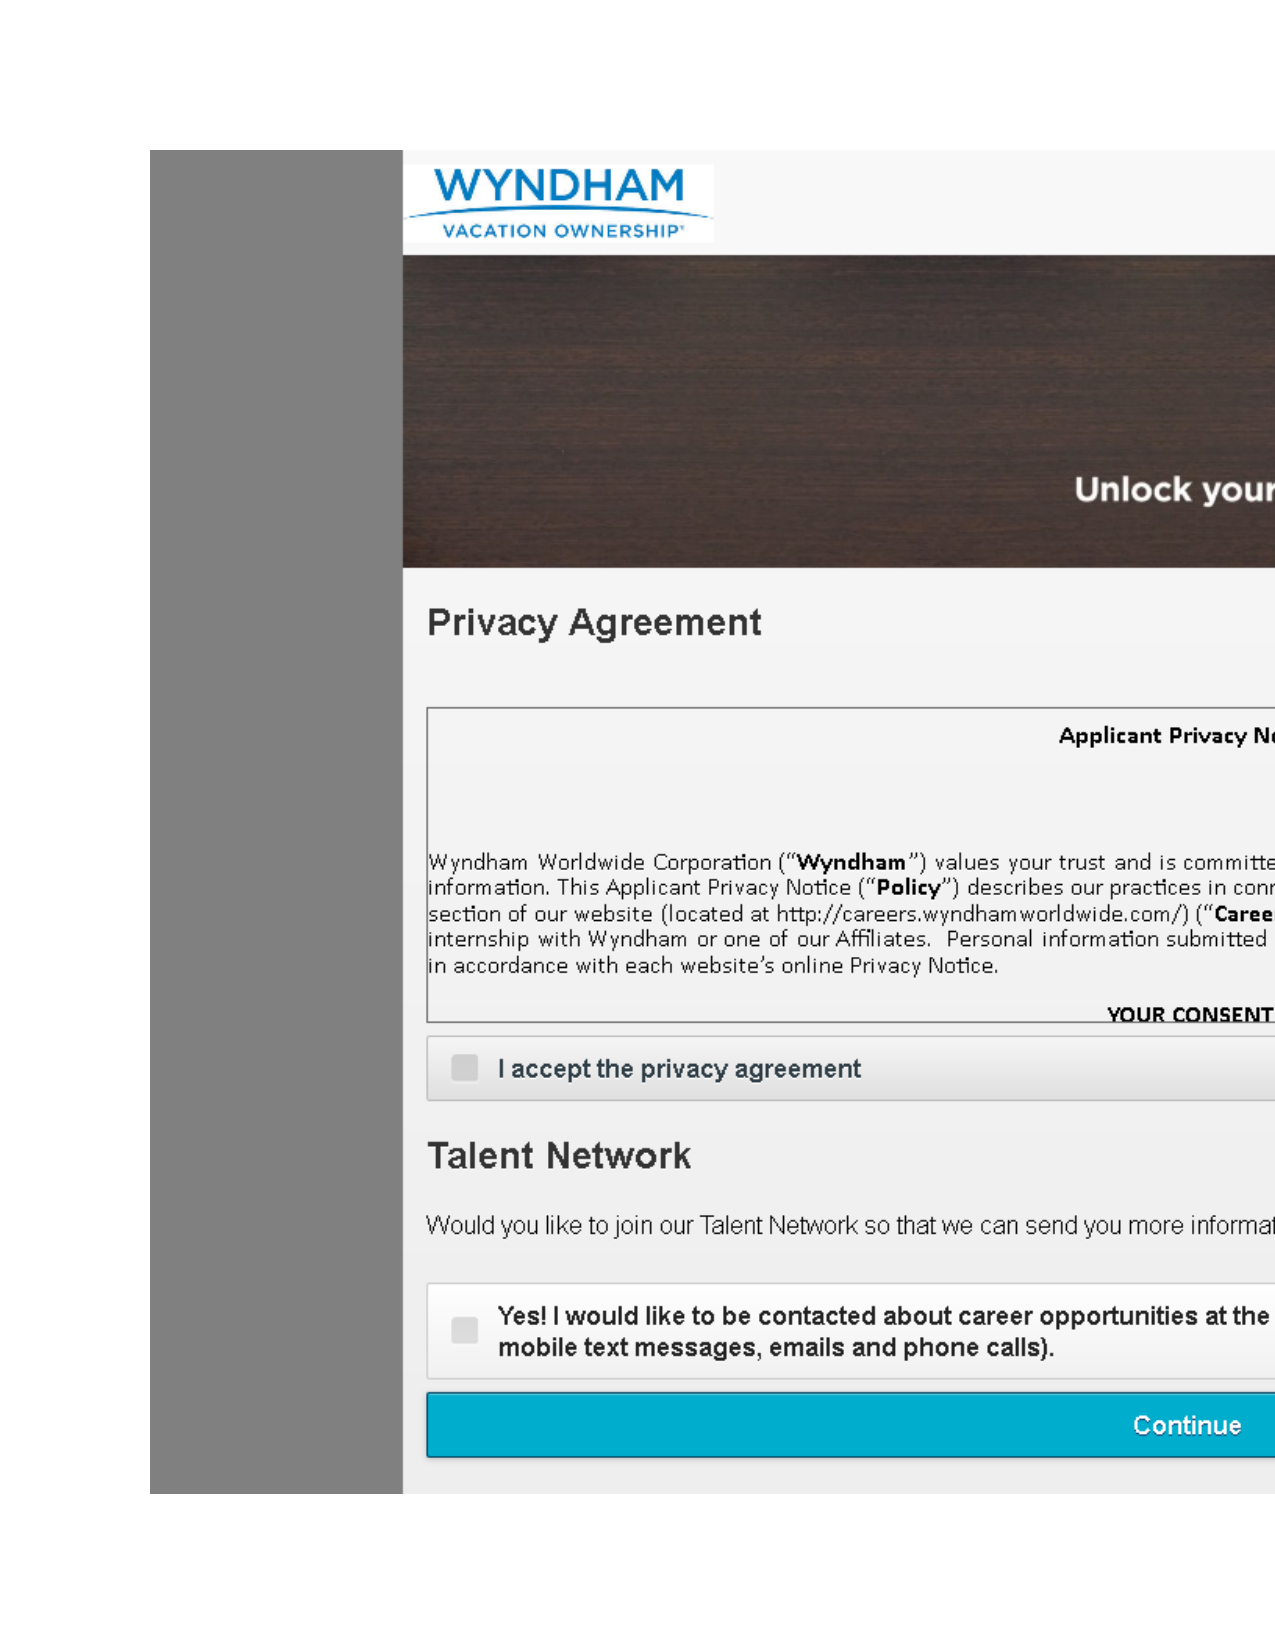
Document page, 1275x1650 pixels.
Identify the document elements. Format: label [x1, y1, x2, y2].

picture [150, 150, 1275, 1494]
